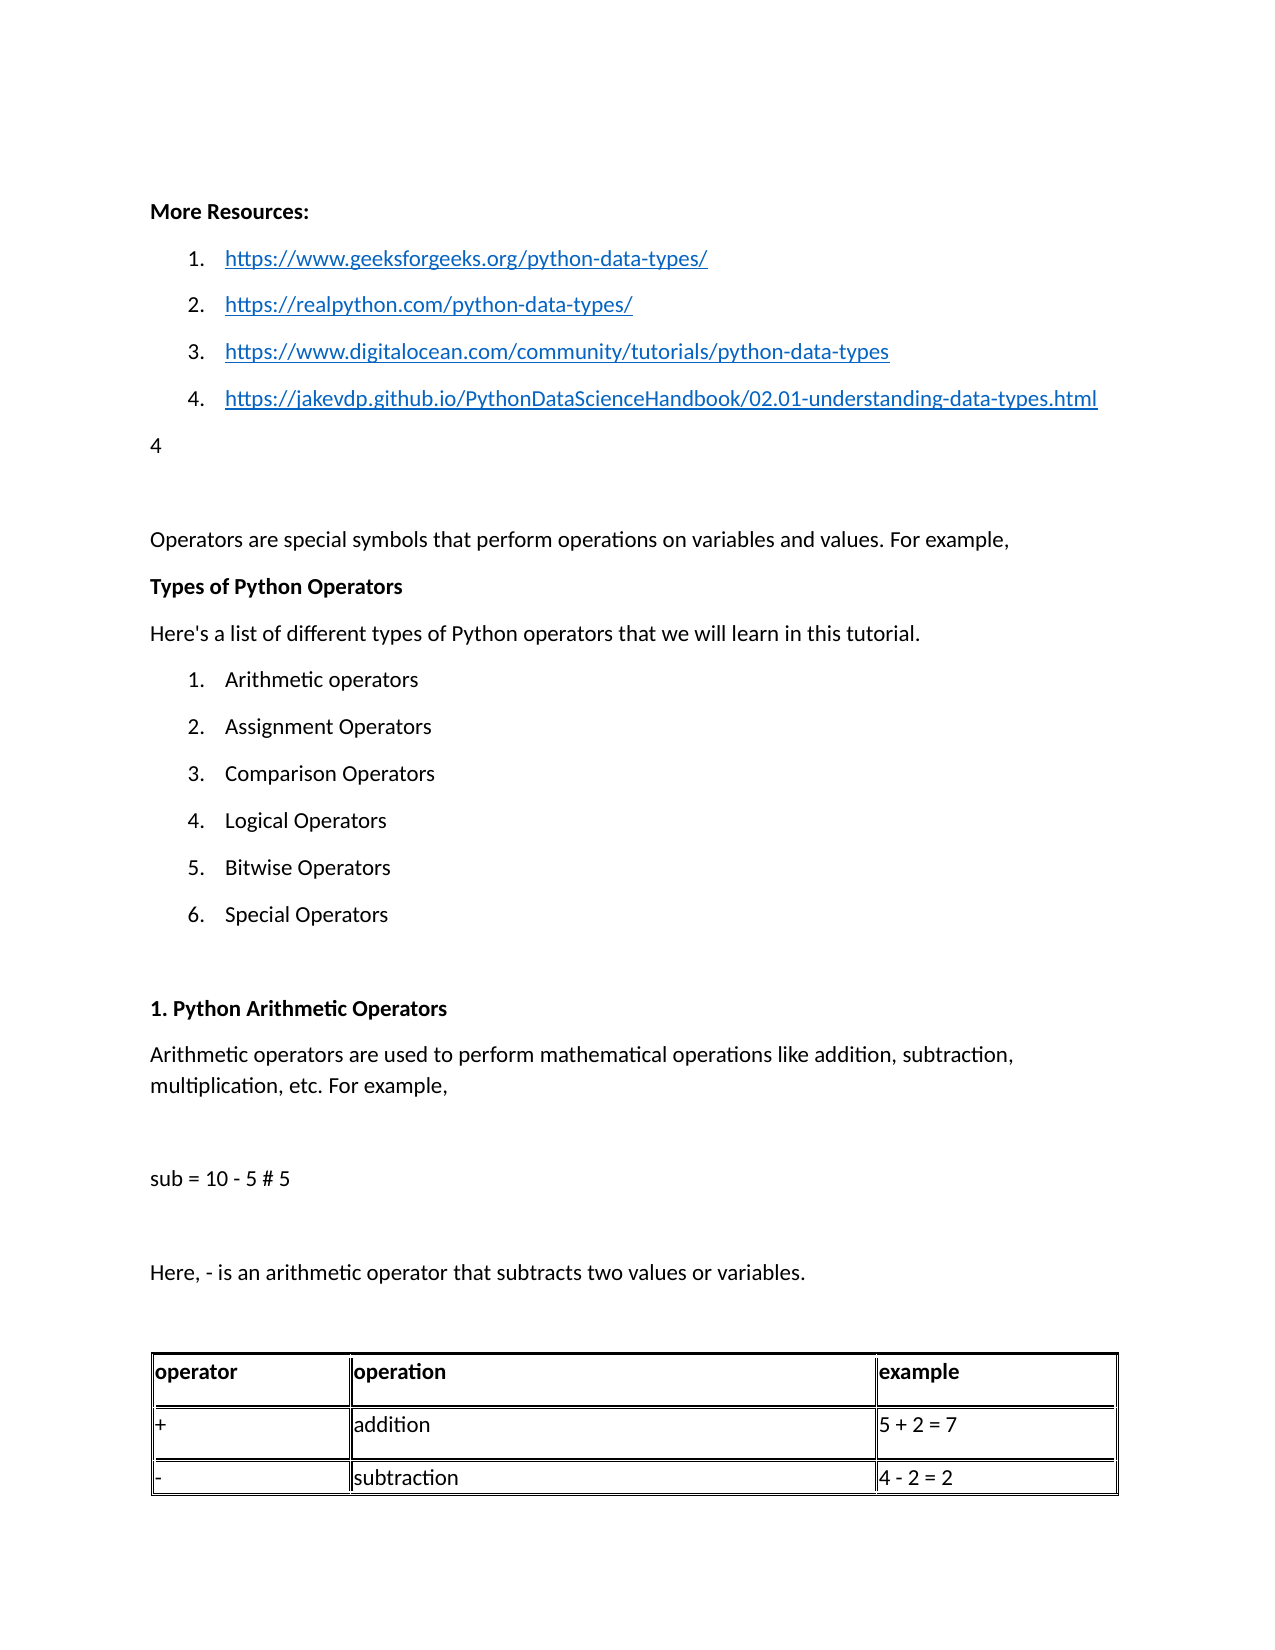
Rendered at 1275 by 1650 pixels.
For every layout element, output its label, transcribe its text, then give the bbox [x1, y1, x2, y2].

text Here, - is an arithmetic operator that subtracts two values or variables. [150, 1258, 1125, 1286]
list Logical Operators [187, 806, 1125, 834]
text Here's a list of different types of Python operators that we will learn in this tutorial. [150, 619, 1125, 647]
table_header operator [154, 1354, 351, 1405]
list Bitwise Operators [187, 853, 1125, 881]
table_cell + [154, 1405, 349, 1458]
table_cell addition [353, 1409, 875, 1458]
table_cell - [154, 1458, 351, 1493]
table_cell 4 - 2 = 2 [876, 1458, 1116, 1493]
list Comparison Operators [187, 759, 1125, 787]
list Arithmetic operators [187, 666, 1125, 694]
text Types of Python Operators [150, 572, 1125, 600]
table_header operation [351, 1355, 876, 1405]
table_cell 5 + 2 = 7 [878, 1405, 1116, 1458]
text Arithmetic operators are used to perform mathematical operations like addition, subtraction, multiplication, etc. For example, [150, 1041, 1125, 1099]
text 4 [150, 431, 1125, 459]
text sub = 10 - 5 # 5 [150, 1164, 1125, 1193]
list https://jakevdp.github.io/PythonDataScienceHandbook/02.01-understanding-data-types.html [187, 384, 1125, 412]
text 1. Python Arithmetic Operators [150, 994, 1125, 1022]
table_header example [876, 1355, 1116, 1405]
list https://realpython.com/python-data-types/ [187, 291, 1125, 319]
text Operators are special symbols that perform operations on variables and values. For example, [150, 525, 1125, 553]
list https://www.geeksforgeeks.org/python-data-types/ [187, 244, 1125, 272]
list Special Operators [187, 900, 1125, 928]
table_cell subtraction [351, 1462, 876, 1493]
text More Resources: [150, 197, 1125, 225]
list Assignment Operators [187, 712, 1125, 741]
list https://www.digitalocean.com/community/tutorials/python-data-types [187, 337, 1125, 366]
